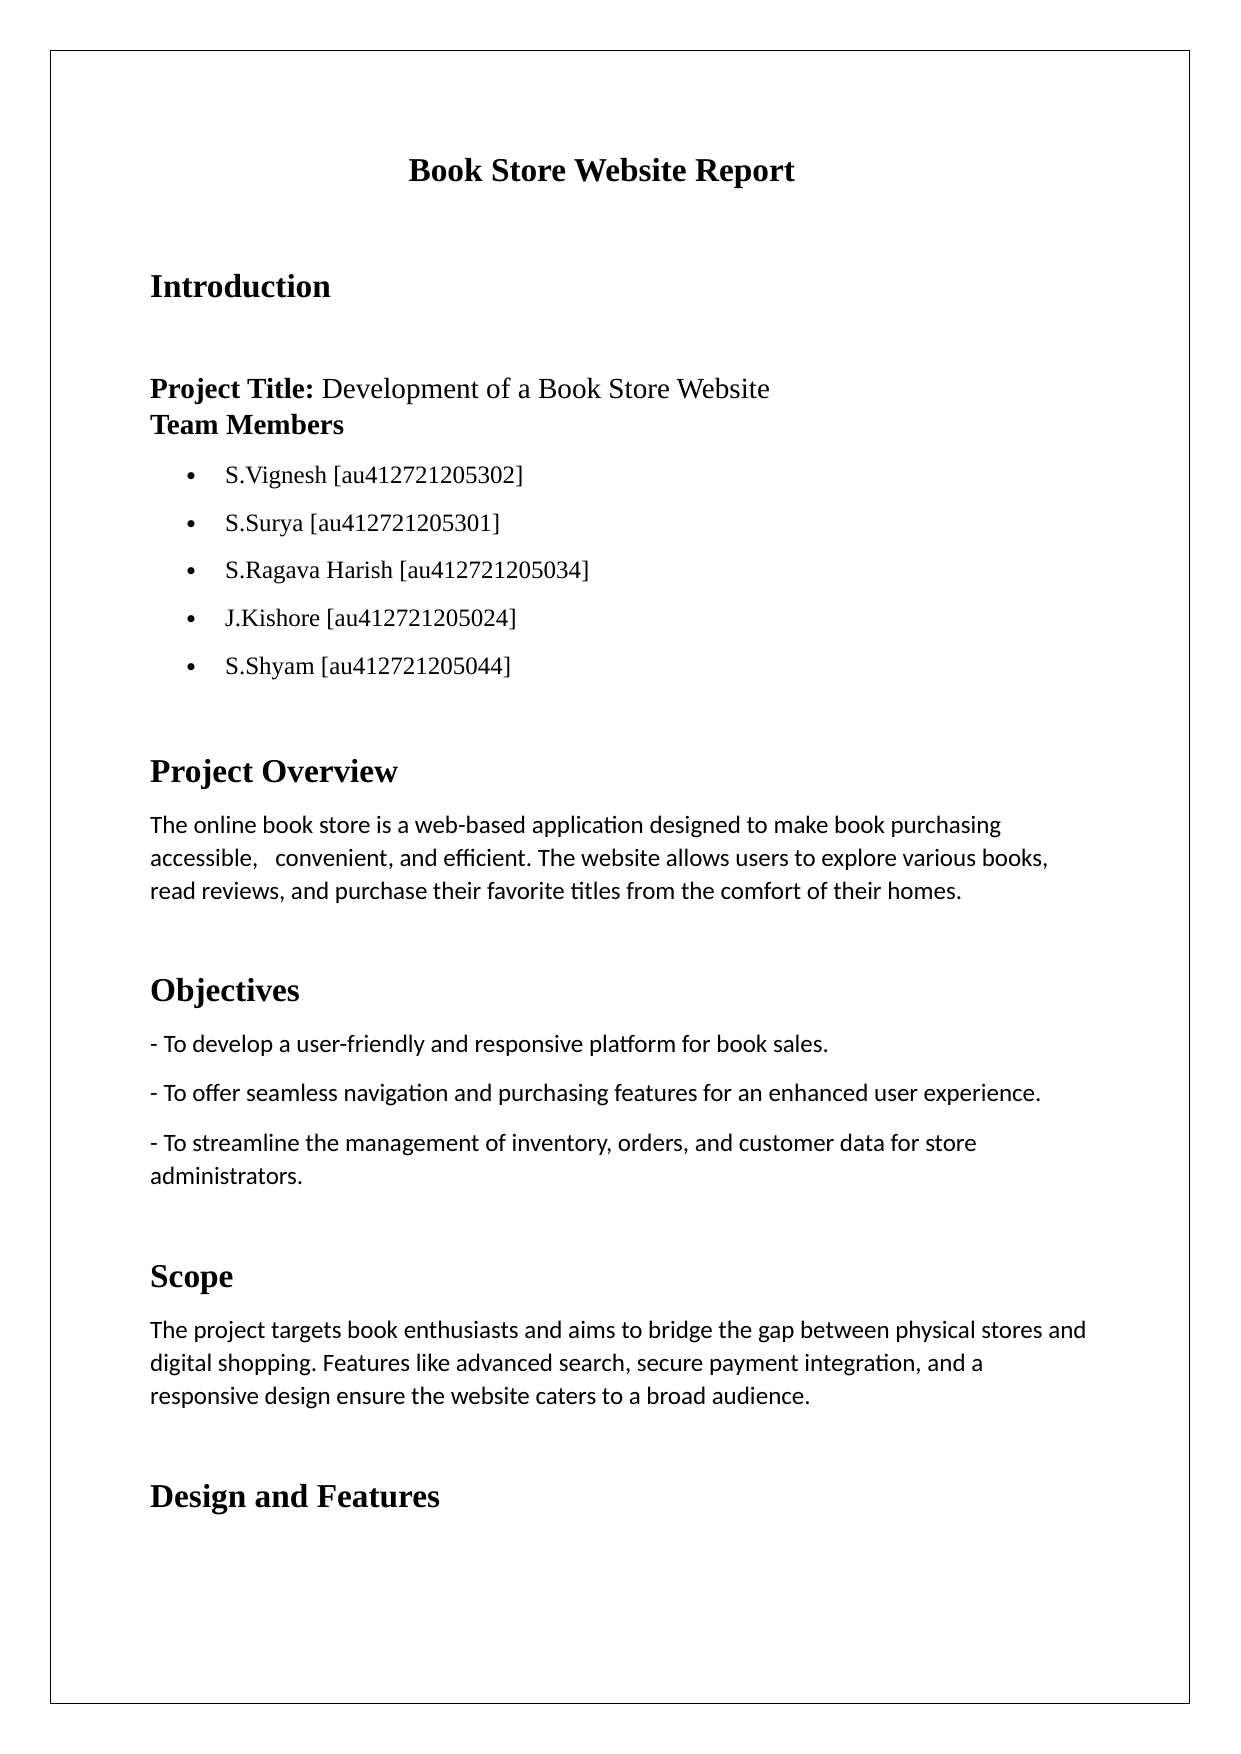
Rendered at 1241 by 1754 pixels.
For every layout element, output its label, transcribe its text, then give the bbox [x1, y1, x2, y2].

list S.Ragava Harish [au412721205034] [187, 555, 1090, 584]
text Scope [150, 1256, 1090, 1295]
text Introduction [150, 266, 1090, 304]
text Book Store Website Report [150, 150, 1090, 188]
text The project targets book enthusiasts and aims to bridge the gap between physical stores and digital shopping. Features like advanced search, secure payment integration, and a responsive design ensure the website caters to a broad audience. [150, 1314, 1090, 1411]
text Objectives [150, 970, 1090, 1008]
list S.Vignesh [au412721205302] [187, 460, 1090, 489]
text - To develop a user-friendly and responsive platform for book sales. [150, 1028, 1090, 1058]
text - To streamline the management of inventory, orders, and customer data for store administrators. [150, 1127, 1090, 1190]
list J.Kishore [au412721205024] [187, 603, 1090, 632]
text Design and Features [150, 1477, 1090, 1515]
list S.Shyam [au412721205044] [187, 651, 1090, 679]
list S.Surya [au412721205301] [187, 508, 1090, 536]
text The online book store is a web-based application designed to make book purchasing accessible, convenient, and efficient. The website allows users to explore various books, read reviews, and purchase their favorite titles from the comfort of their homes. [150, 809, 1090, 906]
text Project Title: Development of a Book Store Website Team Members [150, 371, 1090, 441]
text - To offer seamless navigation and purchasing features for an enhanced user experience. [150, 1077, 1090, 1108]
text Project Overview [150, 751, 1090, 789]
